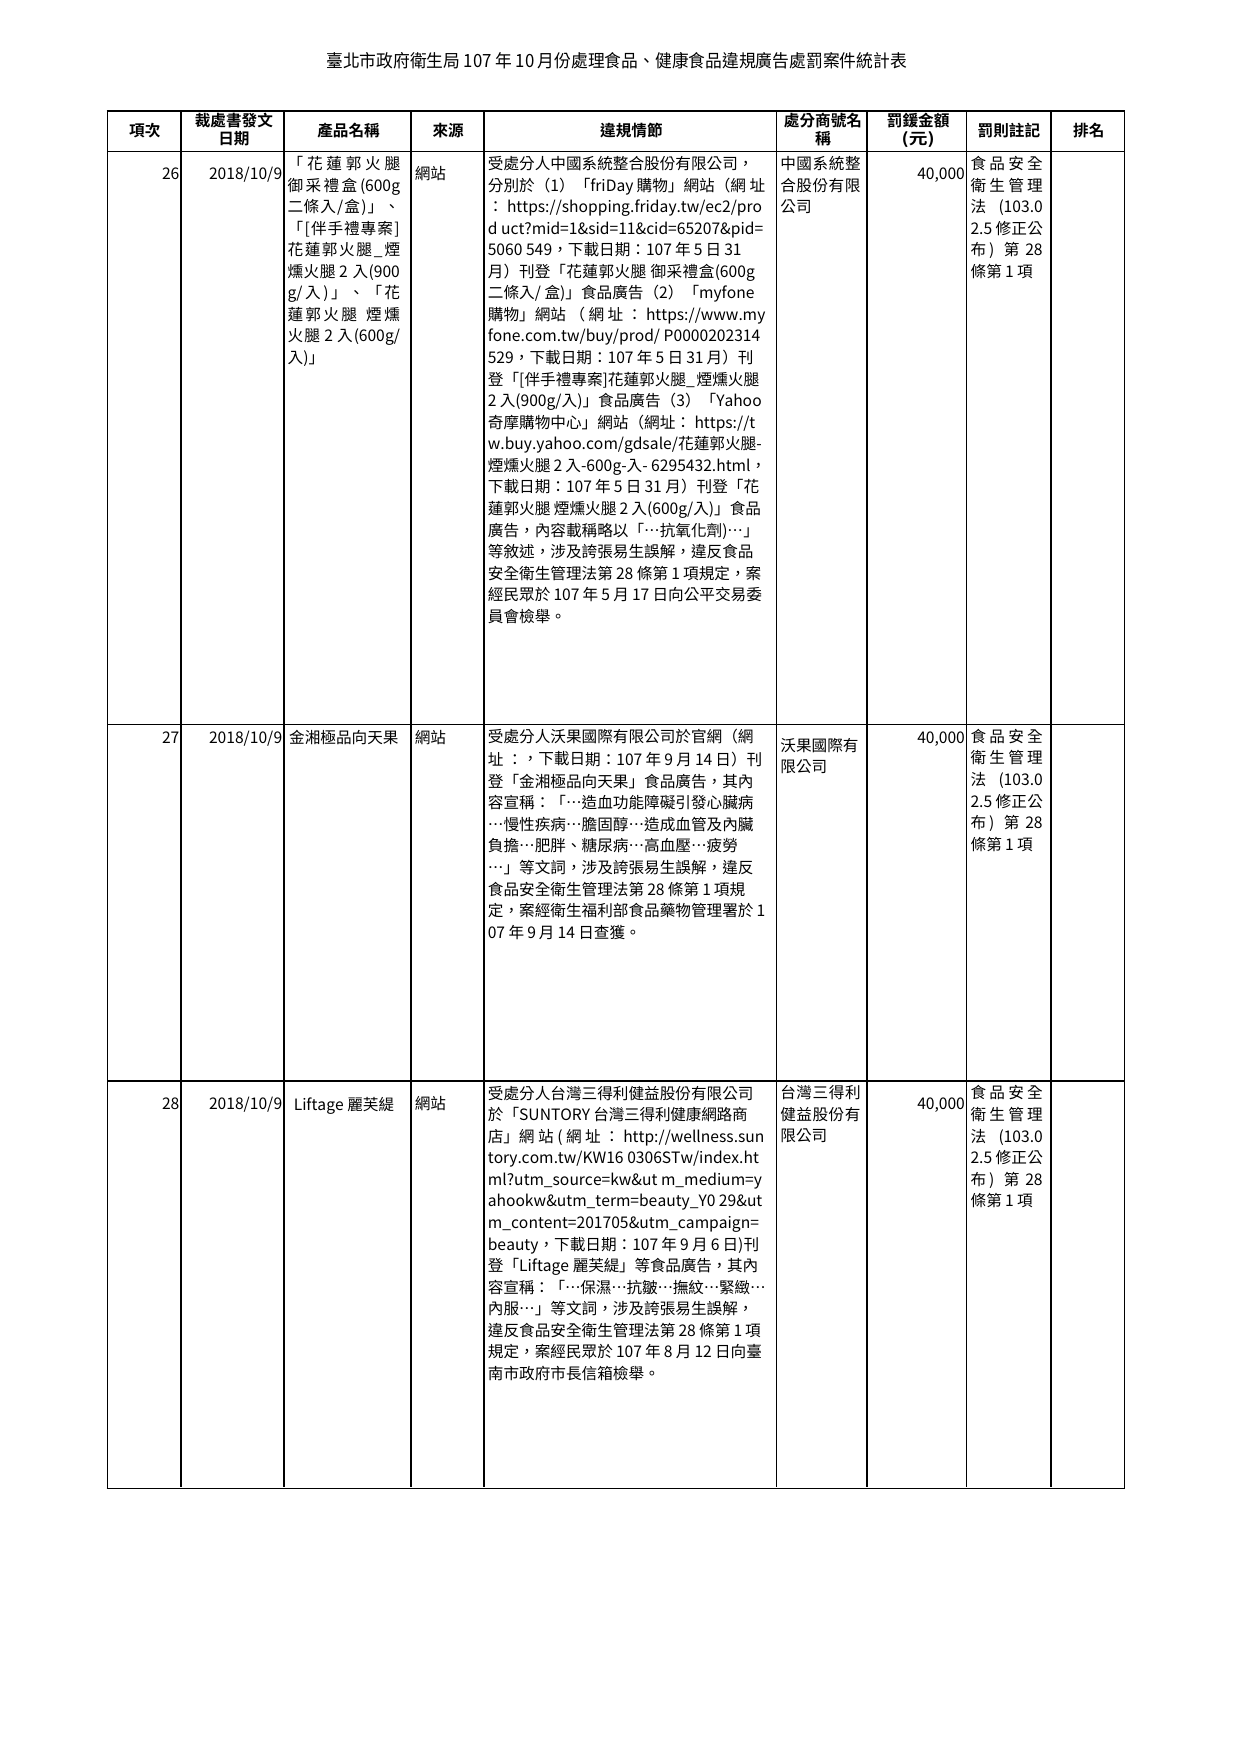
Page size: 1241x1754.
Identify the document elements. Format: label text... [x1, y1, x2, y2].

table_cell 「花蓮郭火腿 御采禮盒(600g二條入/盒)」、「[伴手禮專案]花蓮郭火腿_煙燻火腿2 入(900g/入)」、「花蓮郭火腿 煙燻火腿2入(600g/入)」 [285, 152, 410, 724]
table_header 違規情節 [485, 112, 776, 151]
table_cell 食品安全衛生管理法(103.02.5修正公布) 第28條第1 項 [967, 152, 1050, 724]
table_cell [1052, 725, 1124, 1080]
table_cell 食品安全衛生管理法(103.02.5修正公布) 第28條第1 項 [967, 1082, 1050, 1487]
table_cell 台灣三得利健益股份有限公司 [777, 1082, 866, 1487]
table_header 排名 [1052, 112, 1124, 151]
table_cell 40,000 [868, 1082, 966, 1487]
table_cell [1052, 152, 1124, 724]
table_header 項次 [108, 112, 180, 151]
table_cell 食品安全衛生管理法(103.02.5修正公布) 第28條第1 項 [967, 725, 1050, 1080]
table_header 裁處書發文日期 [182, 112, 283, 151]
table_cell 網站 [412, 725, 483, 1080]
table_cell Liftage 麗芙緹 [285, 1082, 410, 1487]
table_cell 網站 [412, 152, 483, 724]
table_cell [1052, 1082, 1124, 1487]
table_cell 2018/10/9 [182, 725, 283, 1080]
table_cell 金湘極品向天果 [285, 725, 410, 1080]
table_cell 26 [108, 152, 180, 724]
table_cell 28 [108, 1082, 180, 1487]
table_header 來源 [412, 112, 483, 151]
table_header 罰則註記 [967, 112, 1050, 151]
table_cell 受處分人沃果國際有限公司於官網（網址 ：，下載日期：107年9月14日）刊登「金湘極品向天果」食品廣告，其內容宣稱：「…造血功能障礙引發心臟病…慢性疾病…膽固醇…造成血管及內臟負擔…肥胖、糖尿病…高血壓…疲勞…」等文詞，涉及誇張易生誤解，違反食品安全衛生管理法第28條第1項規定，案經衛生福利部食品藥物管理署於107年9月14日查獲。 [485, 725, 776, 1080]
table_cell 2018/10/9 [182, 152, 283, 724]
table_cell 受處分人台灣三得利健益股份有限公司於「SUNTORY台灣三得利健康網路商店」網 站 ( 網 址 ： http://wellness.suntory.com.tw/KW16 0306STw/index.html?utm_source=kw&ut m_medium=yahookw&utm_term=beauty_Y0 29&utm_content=201705&utm_campaign= beauty，下載日期：107年9月6日)刊登「Liftage 麗芙緹」等食品廣告，其內容宣稱：「…保濕…抗皺…撫紋…緊緻…內服…」等文詞，涉及誇張易生誤解，違反食品安全衛生管理法第28條第1項規定，案經民眾於107年8月12日向臺南市政府市長信箱檢舉。 [485, 1082, 776, 1487]
table_cell 2018/10/9 [182, 1082, 283, 1487]
table_cell 中國系統整合股份有限公司 [777, 152, 866, 724]
table_cell 沃果國際有限公司 [777, 725, 866, 1080]
table_cell 受處分人中國系統整合股份有限公司， 分別於（1）「friDay購物」網站（網 址 ： https://shopping.friday.tw/ec2/prod uct?mid=1&sid=11&cid=65207&pid=5060 549，下載日期：107年5日31月）刊登「花蓮郭火腿 御采禮盒(600g二條入/ 盒)」食品廣告（2）「myfone購物」網站 （ 網 址 ： https://www.myfone.com.tw/buy/prod/ P0000202314529，下載日期：107年5日31月）刊登「[伴手禮專案]花蓮郭火腿_ 煙燻火腿2入(900g/入)」食品廣告（3）「Yahoo奇摩購物中心」網站（網址： https://tw.buy.yahoo.com/gdsale/花蓮郭火腿-煙燻火腿2入-600g-入- 6295432.html，下載日期：107年5日31 月）刊登「花蓮郭火腿 煙燻火腿2入(600g/入)」食品廣告，內容載稱略以「…抗氧化劑)…」等敘述，涉及誇張易生誤解，違反食品安全衛生管理法第28 條第1項規定，案經民眾於107年5月17日向公平交易委員會檢舉。 [485, 152, 776, 724]
table_header 處分商號名稱 [777, 112, 866, 151]
table_cell 網站 [412, 1082, 483, 1487]
table_cell 40,000 [868, 725, 966, 1080]
table_cell 40,000 [868, 152, 966, 724]
table_cell 27 [108, 725, 180, 1080]
table_header 罰鍰金額(元) [868, 112, 966, 151]
table_header 產品名稱 [285, 112, 410, 151]
